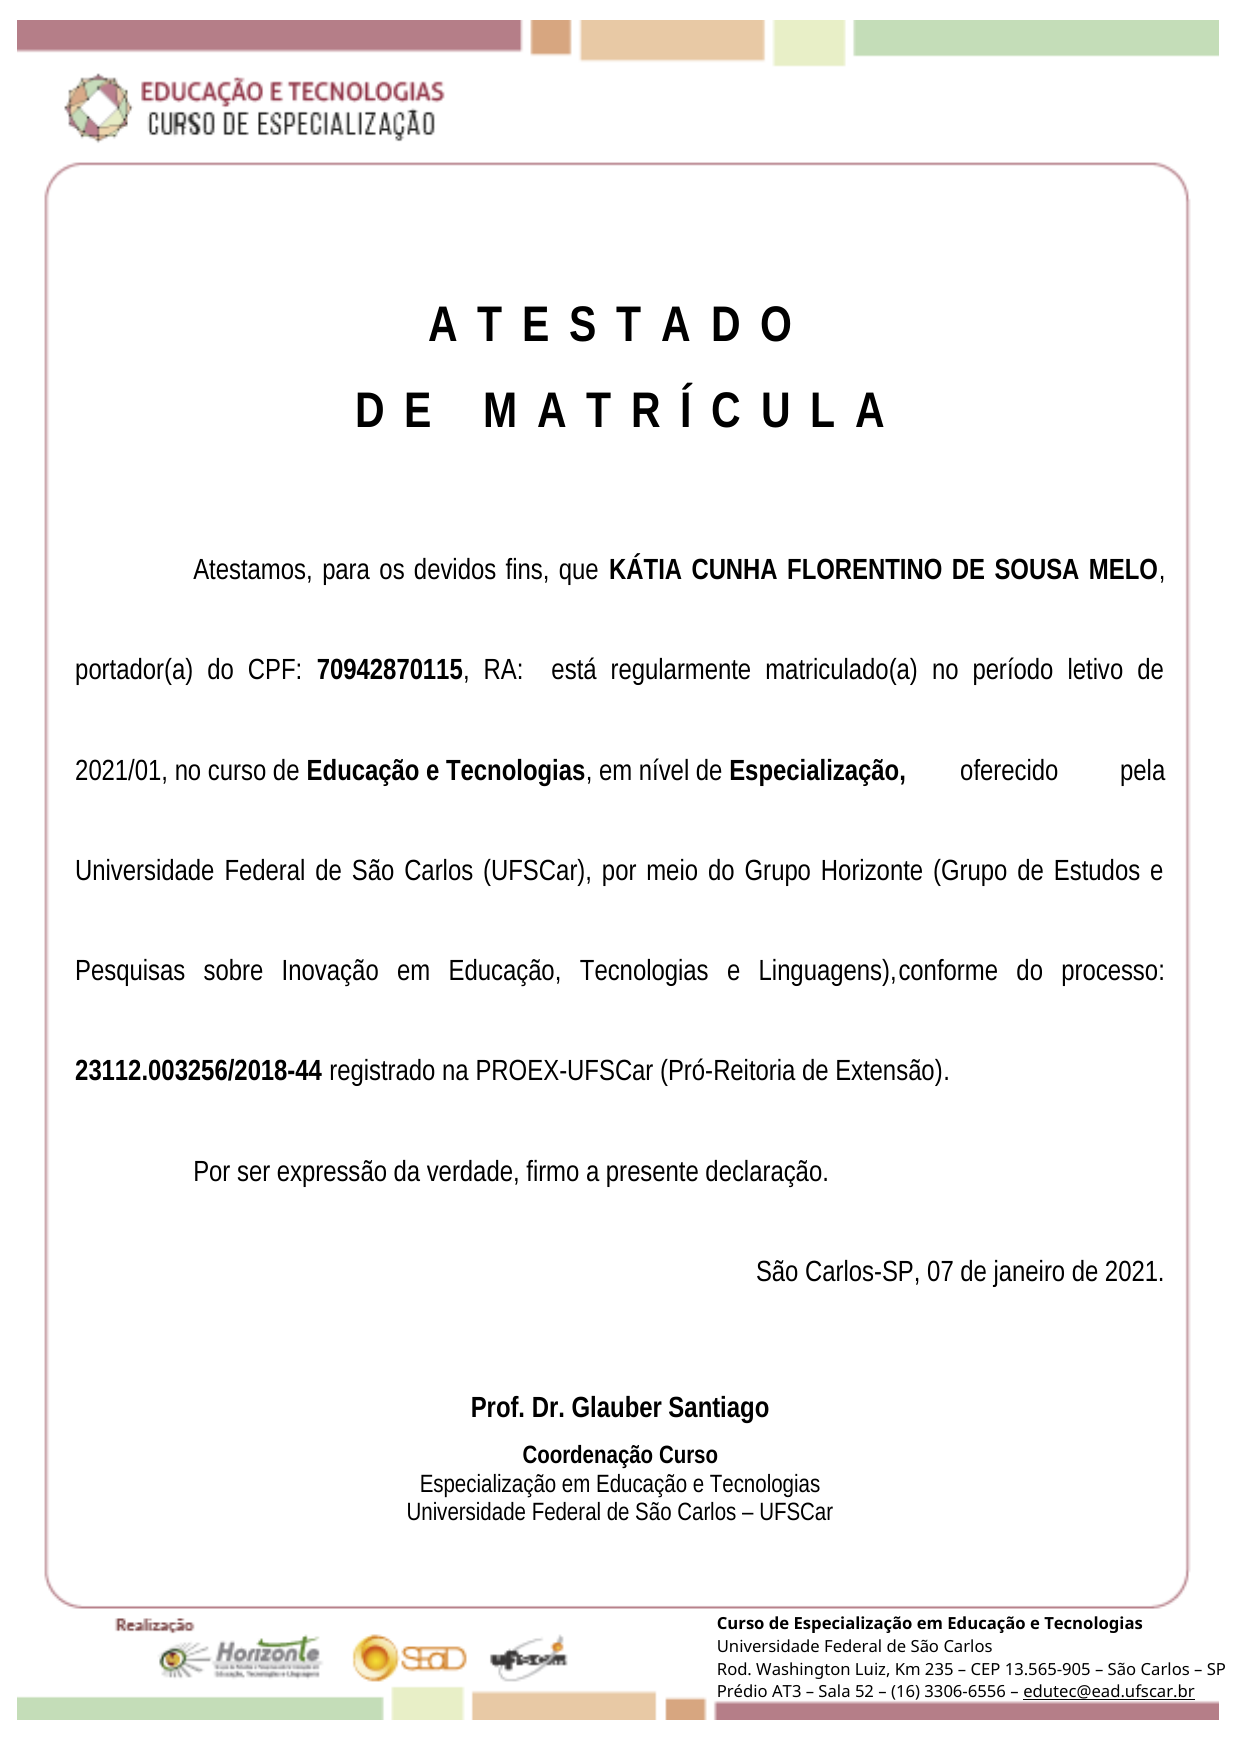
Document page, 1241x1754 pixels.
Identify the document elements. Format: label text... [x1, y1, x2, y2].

subtitle ATESTADO DE MATRÍCULA [75, 294, 1165, 438]
picture [17, 20, 1219, 1720]
text Atestamos, para os devidos fins, que KÁTIA CUNHA FLORENTINO DE SOUSA MELO, portador(a) do CPF: 70942870115, RA: está regularmente matriculado(a) no período letivo de 2021/01, no curso de Educação e Tecnologias, em nível de Especialização, oferecido pela Universidade Federal de São Carlos (UFSCar), por meio do Grupo Horizonte (Grupo de Estudos e Pesquisas sobre Inovação em Educação, Tecnologias e Linguagens),conforme do processo: 23112.003256/2018-44 registrado na PROEX-UFSCar (Pró-Reitoria de Extensão). [75, 552, 1165, 1121]
text São Carlos-SP, 07 de janeiro de 2021. [75, 1254, 1165, 1311]
text Universidade Federal de São Carlos – UFSCar [75, 1497, 1165, 1526]
text Especialização em Educação e Tecnologias [75, 1469, 1165, 1497]
text Coordenação Curso [75, 1440, 1165, 1469]
text Prof. Dr. Glauber Santiago [75, 1390, 1165, 1423]
text Por ser expressão da verdade, firmo a presente declaração. [75, 1154, 1165, 1221]
